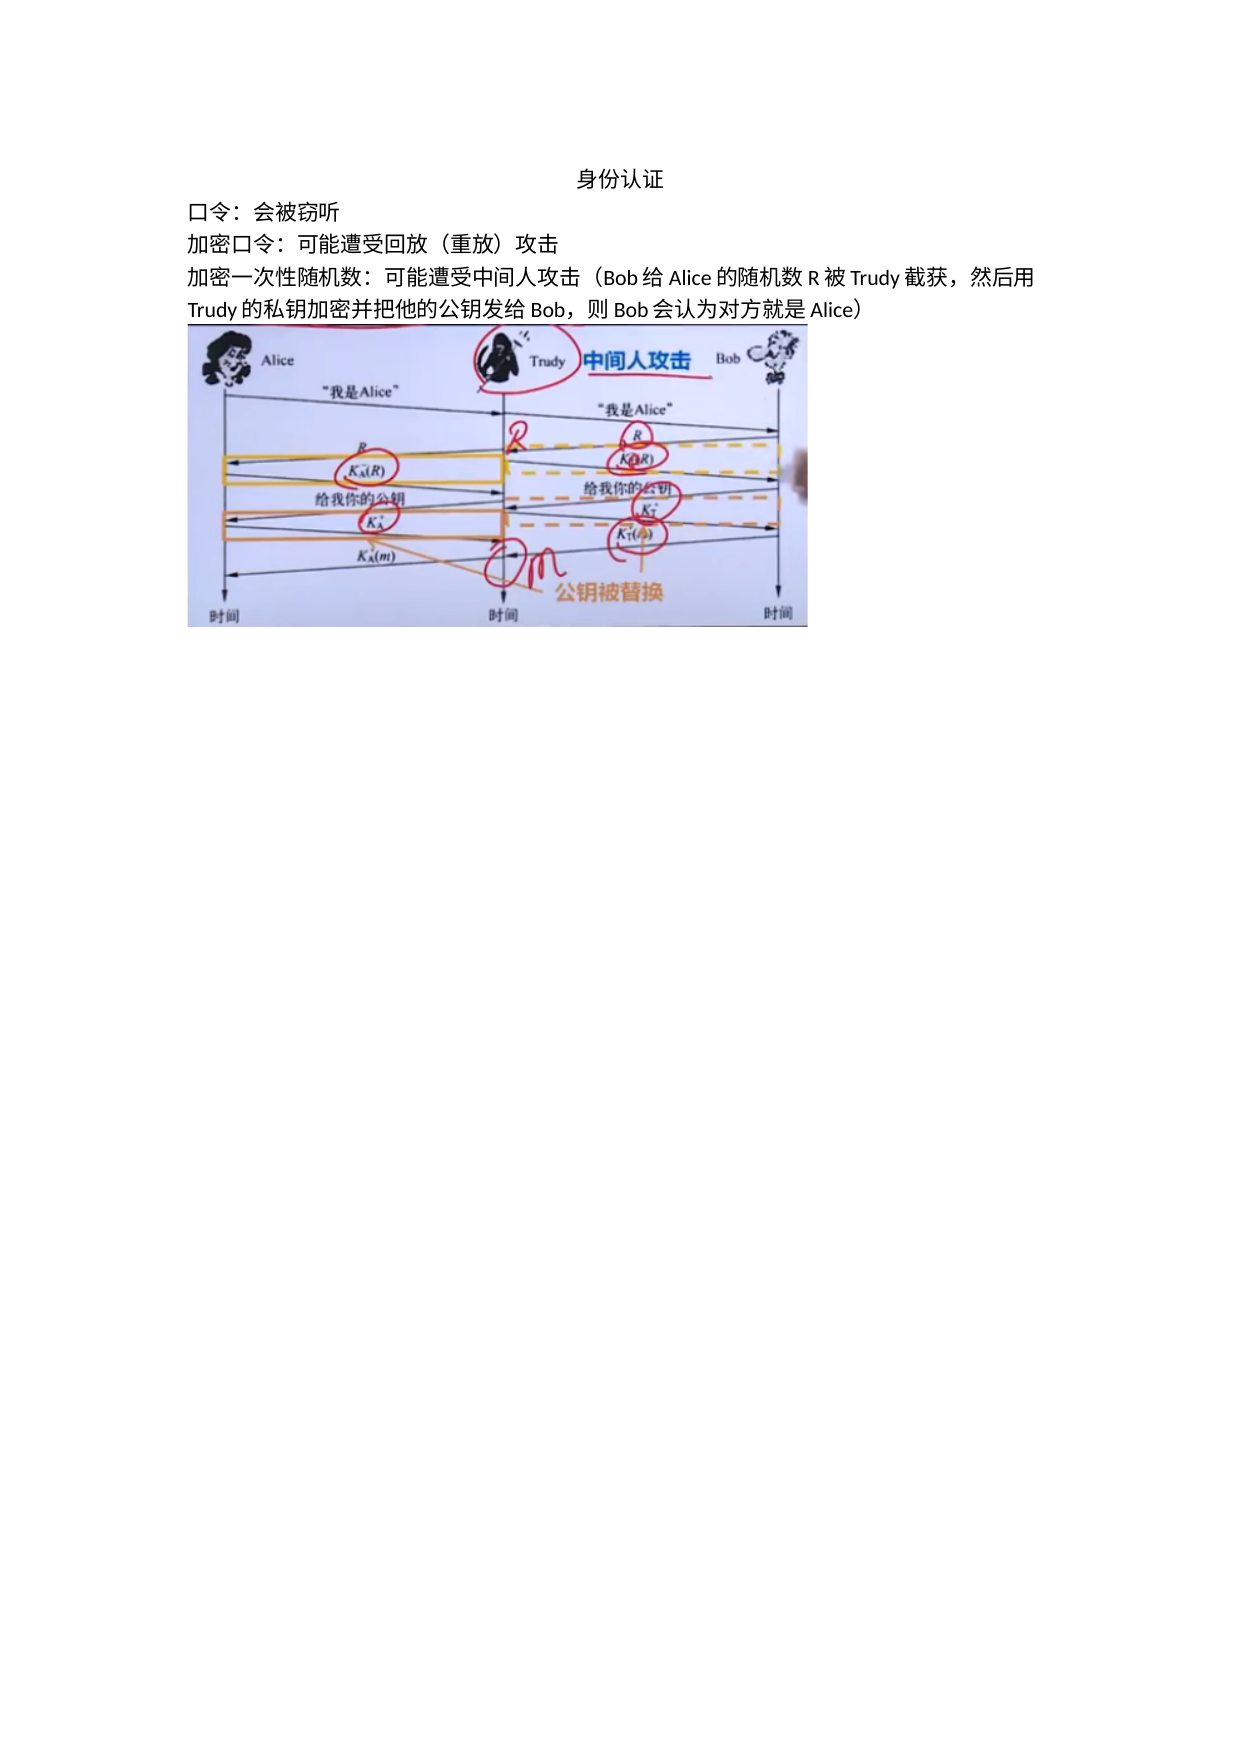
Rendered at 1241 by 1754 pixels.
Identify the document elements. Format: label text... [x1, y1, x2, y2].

text 加密一次性随机数：可能遭受中间人攻击（Bob给Alice的随机数R被Trudy截获，然后用Trudy的私钥加密并把他的公钥发给Bob，则Bob会认为对方就是Alice） [187, 259, 1053, 324]
text 加密口令：可能遭受回放（重放）攻击 [187, 227, 1053, 259]
text 身份认证 [187, 162, 1053, 194]
text 口令：会被窃听 [187, 194, 1053, 227]
picture [187, 324, 808, 627]
